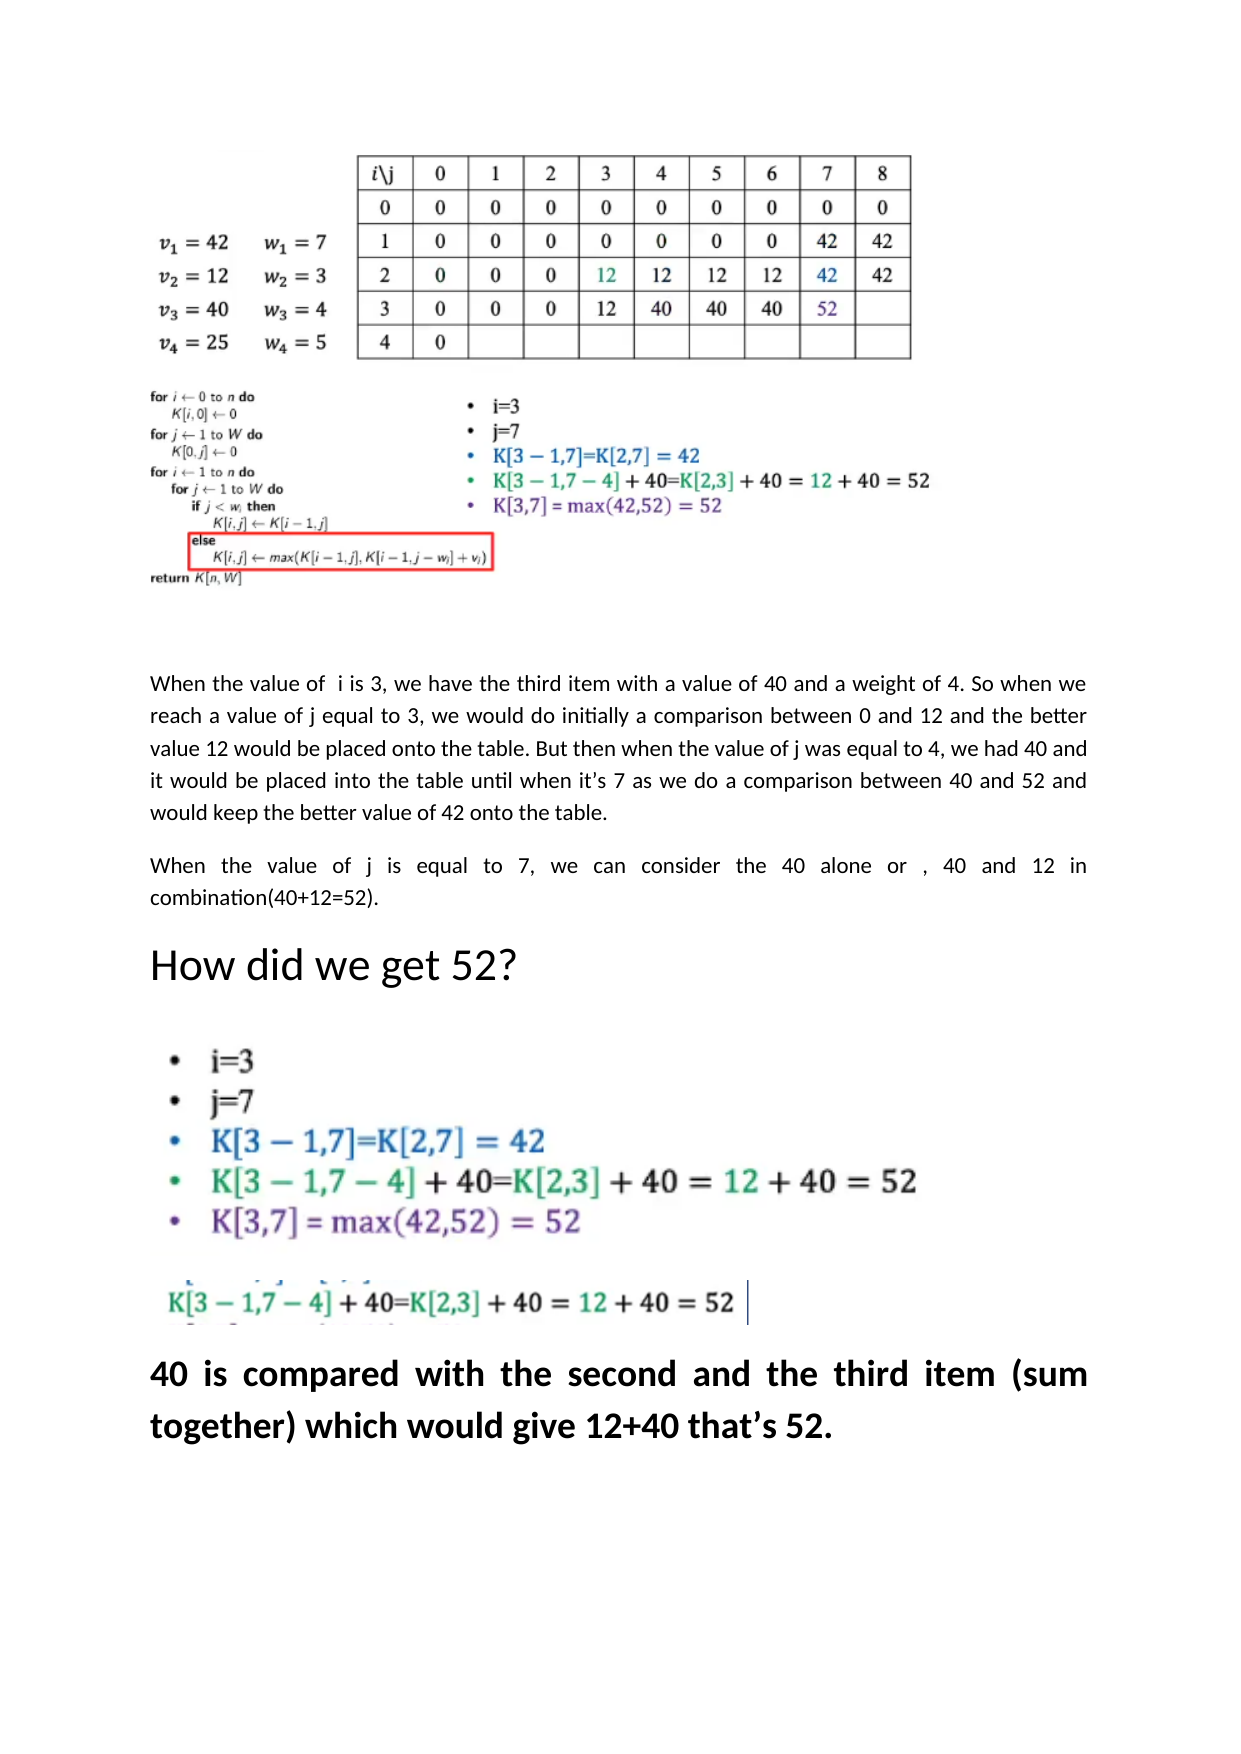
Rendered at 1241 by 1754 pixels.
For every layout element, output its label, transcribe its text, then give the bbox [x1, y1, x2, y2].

text 40 is compared with the second and the third item (sum together) which would give 12+40 that’s 52. [150, 1349, 1090, 1448]
picture [150, 1021, 934, 1256]
text How did we get 52? [150, 936, 1090, 992]
text When the value of i is 3, we have the third item with a value of 40 and a weight of 4. So when we reach a value of j equal to 3, we would do initially a comparison between 0 and 12 and the better value 12 would be placed onto the table. But then when the value of j was equal to 4, we had 40 and it would be placed into the table until when it’s 7 as we do a comparison between 40 and 52 and would keep the better value of 42 onto the table. [150, 669, 1090, 826]
picture [150, 1280, 750, 1325]
text When the value of j is equal to 7, we can consider the 40 alone or , 40 and 12 in combination(40+12=52). [150, 851, 1090, 911]
picture [150, 150, 954, 592]
